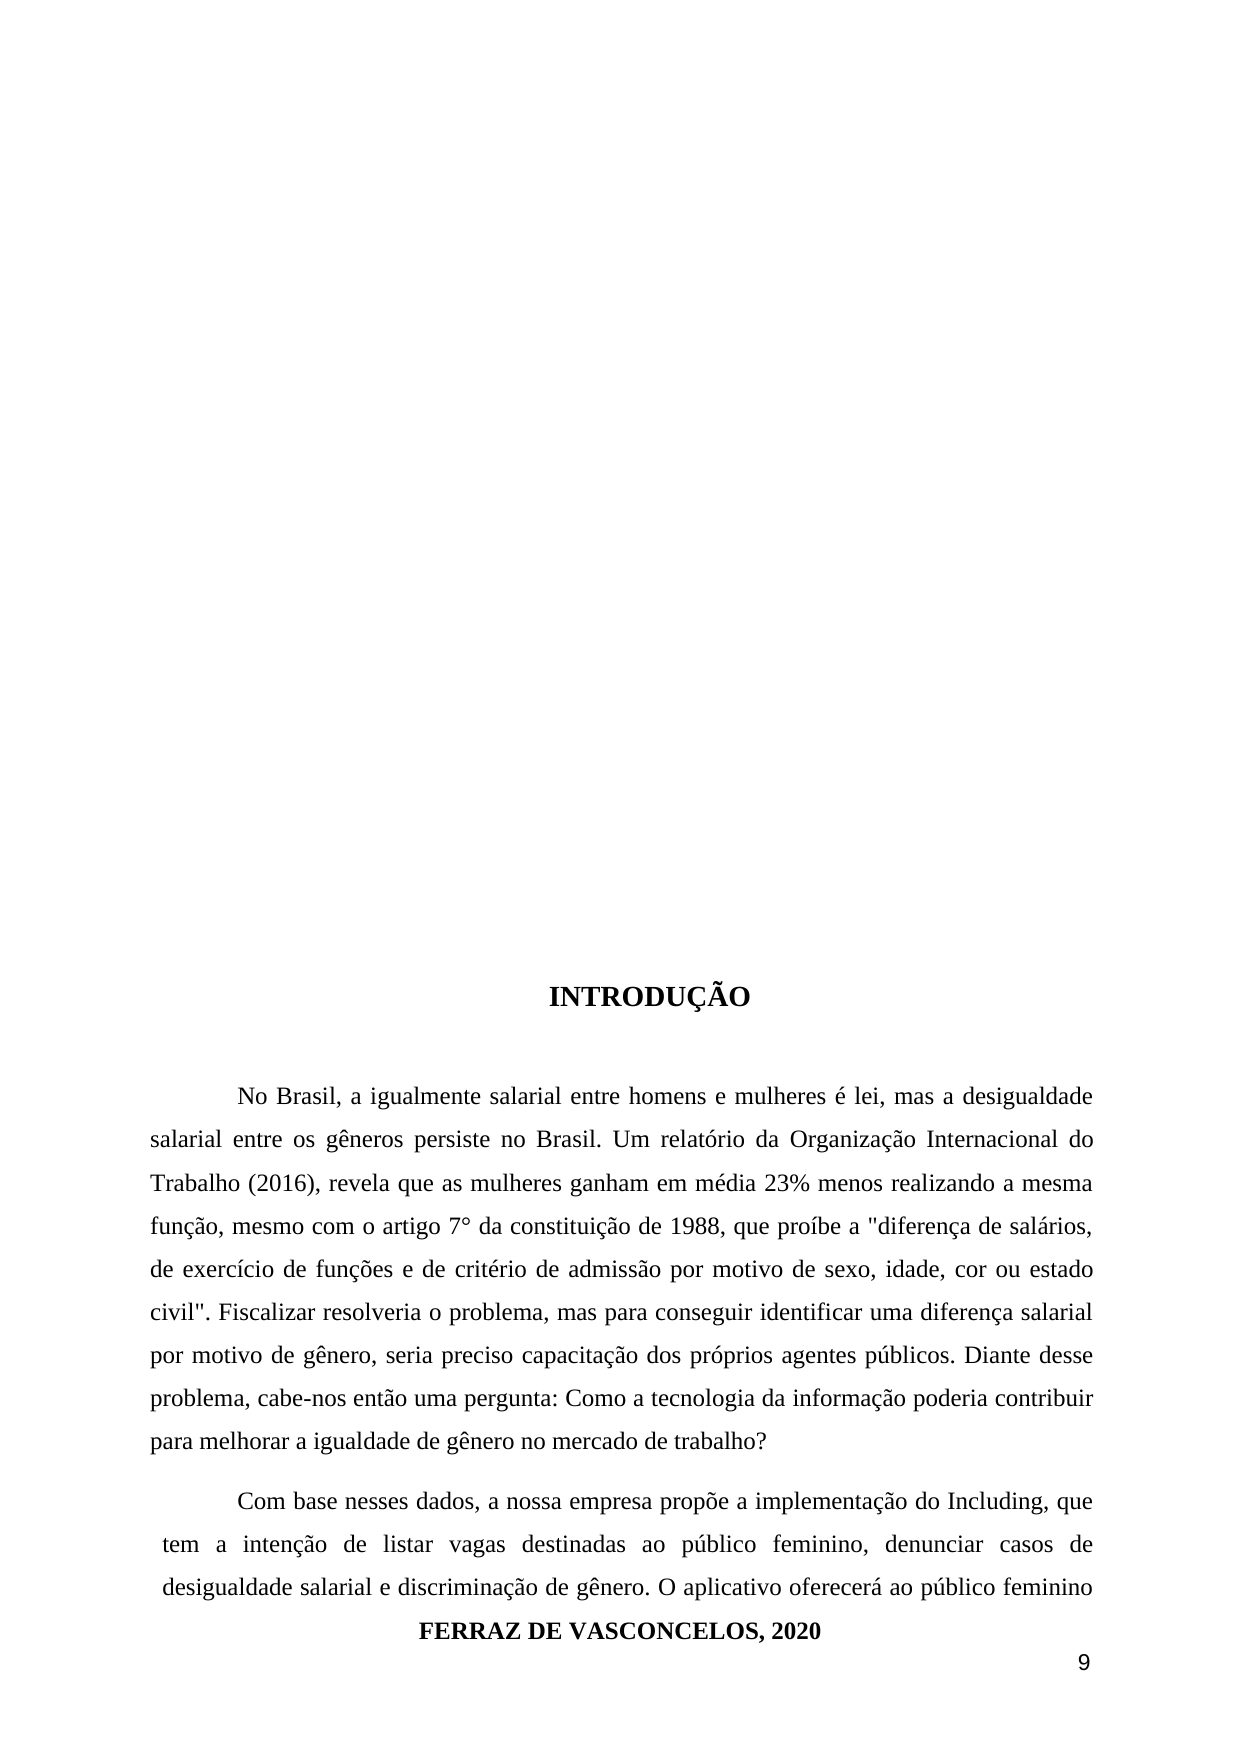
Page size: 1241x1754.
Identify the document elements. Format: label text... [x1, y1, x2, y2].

subtitle INTRODUÇÃO [450, 979, 1090, 1013]
subtitle No Brasil, a igualmente salarial entre homens e mulheres é lei, mas a desigualdade salarial entre os gêneros persiste no Brasil. Um relatório da Organização Internacional do Trabalho (2016), revela que as mulheres ganham em média 23% menos realizando a mesma função, mesmo com o artigo 7° da constituição de 1988, que proíbe a "diferença de salários, de exercício de funções e de critério de admissão por motivo de sexo, idade, cor ou estado civil". Fiscalizar resolveria o problema, mas para conseguir identificar uma diferença salarial por motivo de gênero, seria preciso capacitação dos próprios agentes públicos. Diante desse problema, cabe-nos então uma pergunta: Como a tecnologia da informação poderia contribuir para melhorar a igualdade de gênero no mercado de trabalho? [150, 1081, 1094, 1455]
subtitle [162, 1486, 1094, 1601]
